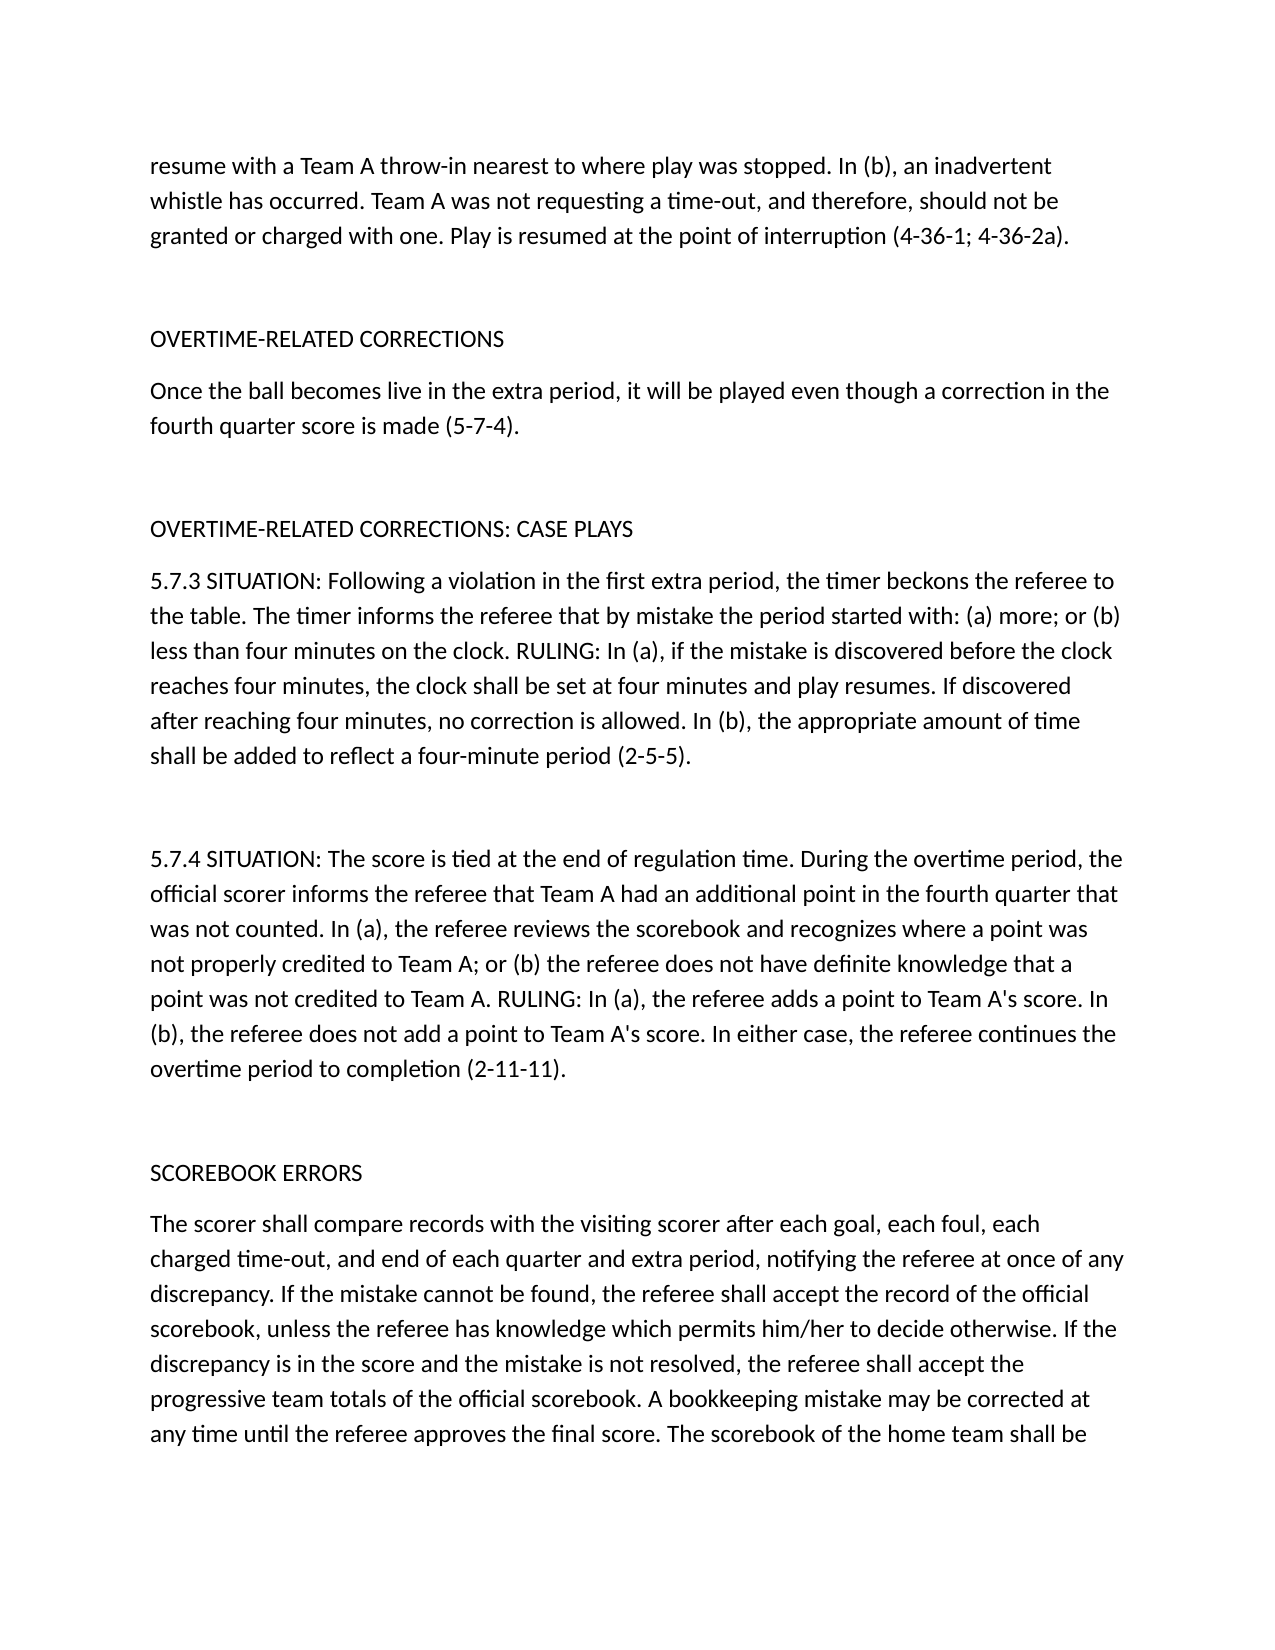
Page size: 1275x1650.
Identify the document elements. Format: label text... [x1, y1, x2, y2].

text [150, 150, 1125, 251]
text 5.7.3 SITUATION: Following a violation in the first extra period, the timer beckons the referee to the table. The timer informs the referee that by mistake the period started with: (a) more; or (b) less than four minutes on the clock. RULING: In (a), if the mistake is discovered before the clock reaches four minutes, the clock shall be set at four minutes and play resumes. If discovered after reaching four minutes, no correction is allowed. In (b), the appropriate amount of time shall be added to reflect a four-minute period (2-5-5). [150, 565, 1125, 771]
text OVERTIME-RELATED CORRECTIONS [150, 323, 1125, 354]
text OVERTIME-RELATED CORRECTIONS: CASE PLAYS [150, 513, 1125, 544]
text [150, 1208, 1125, 1449]
text 5.7.4 SITUATION: The score is tied at the end of regulation time. During the overtime period, the official scorer informs the referee that Team A had an additional point in the fourth quarter that was not counted. In (a), the referee reviews the scorebook and recognizes where a point was not properly credited to Team A; or (b) the referee does not have definite knowledge that a point was not credited to Team A. RULING: In (a), the referee adds a point to Team A's score. In (b), the referee does not add a point to Team A's score. In either case, the referee continues the overtime period to completion (2-11-11). [150, 843, 1125, 1084]
text SCOREBOOK ERRORS [150, 1157, 1125, 1187]
text Once the ball becomes live in the extra period, it will be played even though a correction in the fourth quarter score is made (5-7-4). [150, 375, 1125, 441]
